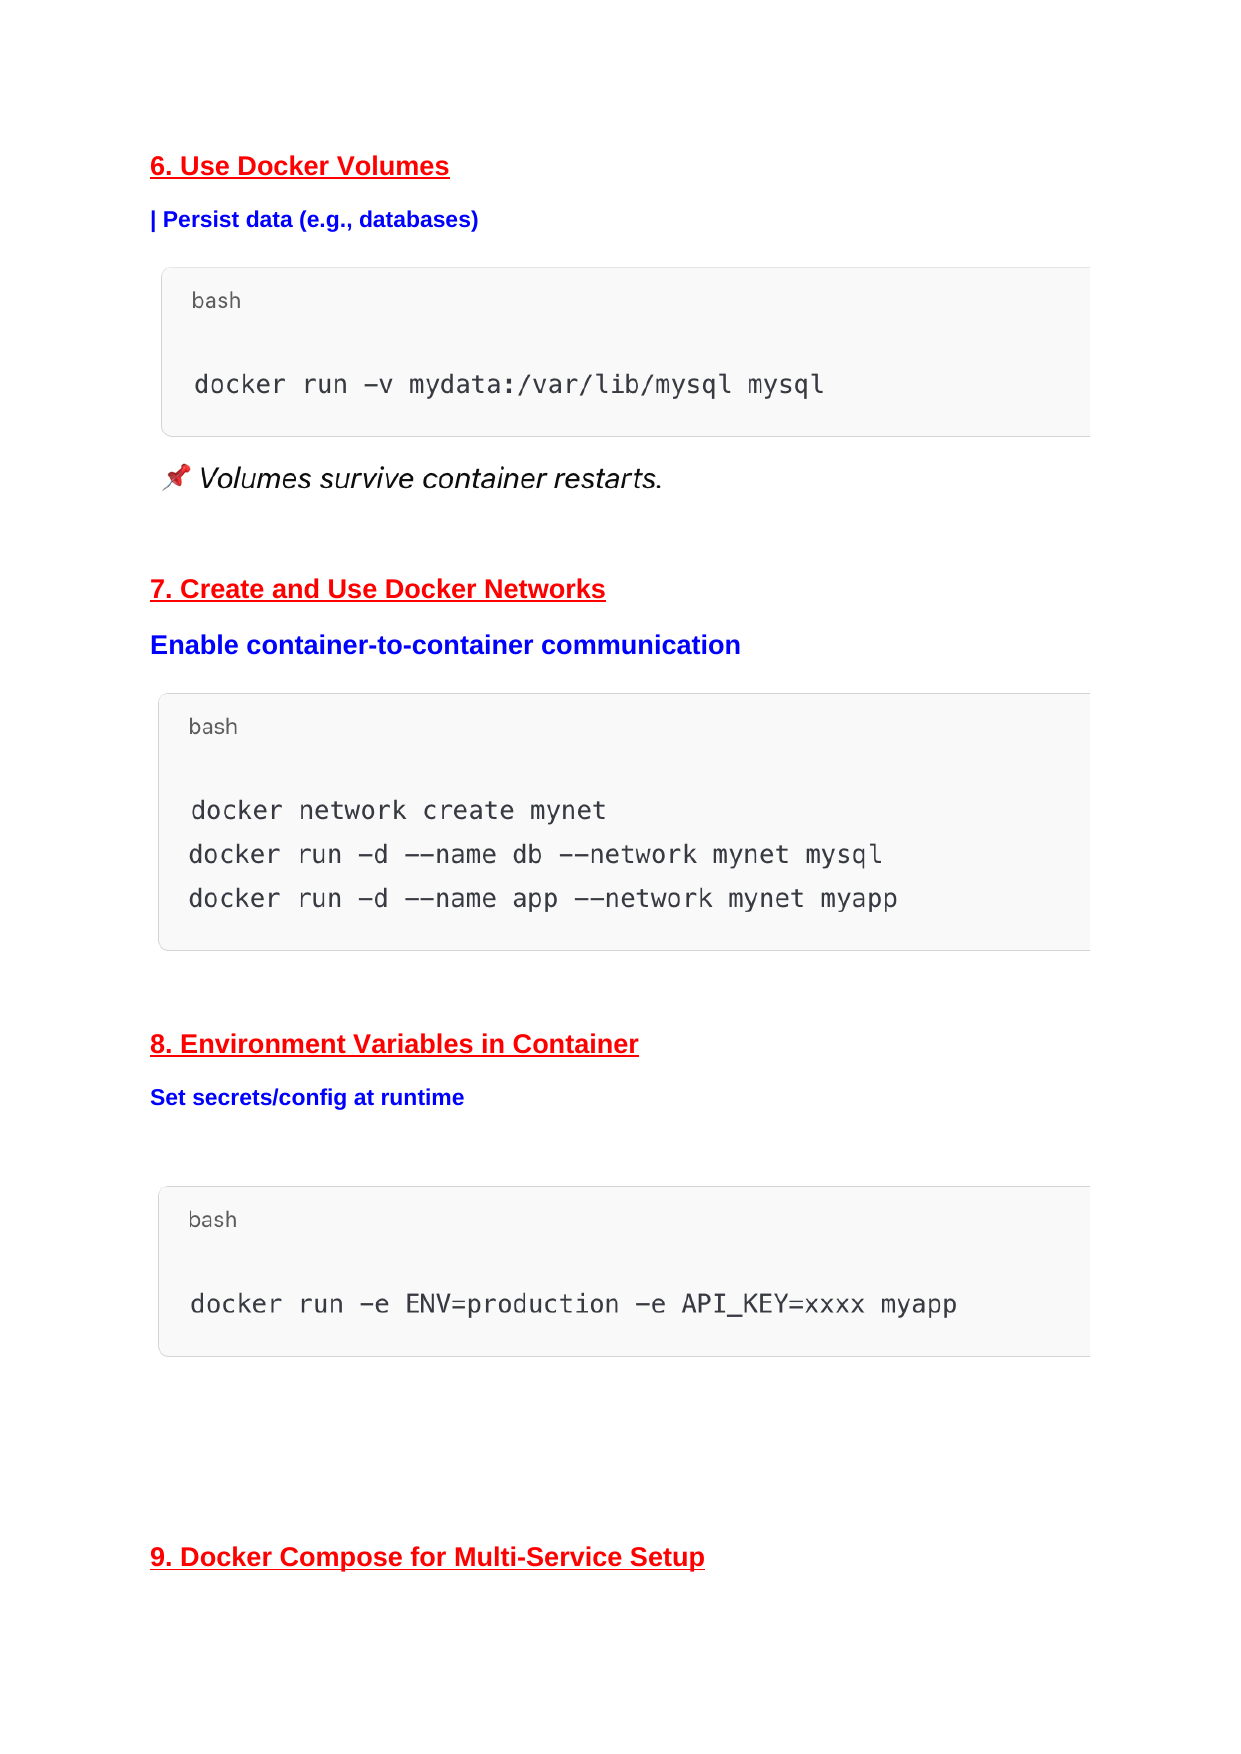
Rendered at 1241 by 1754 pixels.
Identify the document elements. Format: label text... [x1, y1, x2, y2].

text | Persist data (e.g., databases) [150, 206, 1090, 233]
text Enable container-to-container communication [150, 629, 1090, 660]
subtitle 8. Environment Variables in Container [150, 1028, 1090, 1059]
subtitle 7. Create and Use Docker Networks [150, 573, 1090, 604]
subtitle 9. Docker Compose for Multi-Service Setup [150, 1541, 1090, 1573]
picture [150, 257, 1091, 510]
subtitle 6. Use Docker Volumes [150, 150, 1090, 181]
text Set secrets/config at runtime [150, 1084, 1090, 1110]
picture [150, 685, 1091, 965]
picture [150, 1165, 1091, 1358]
